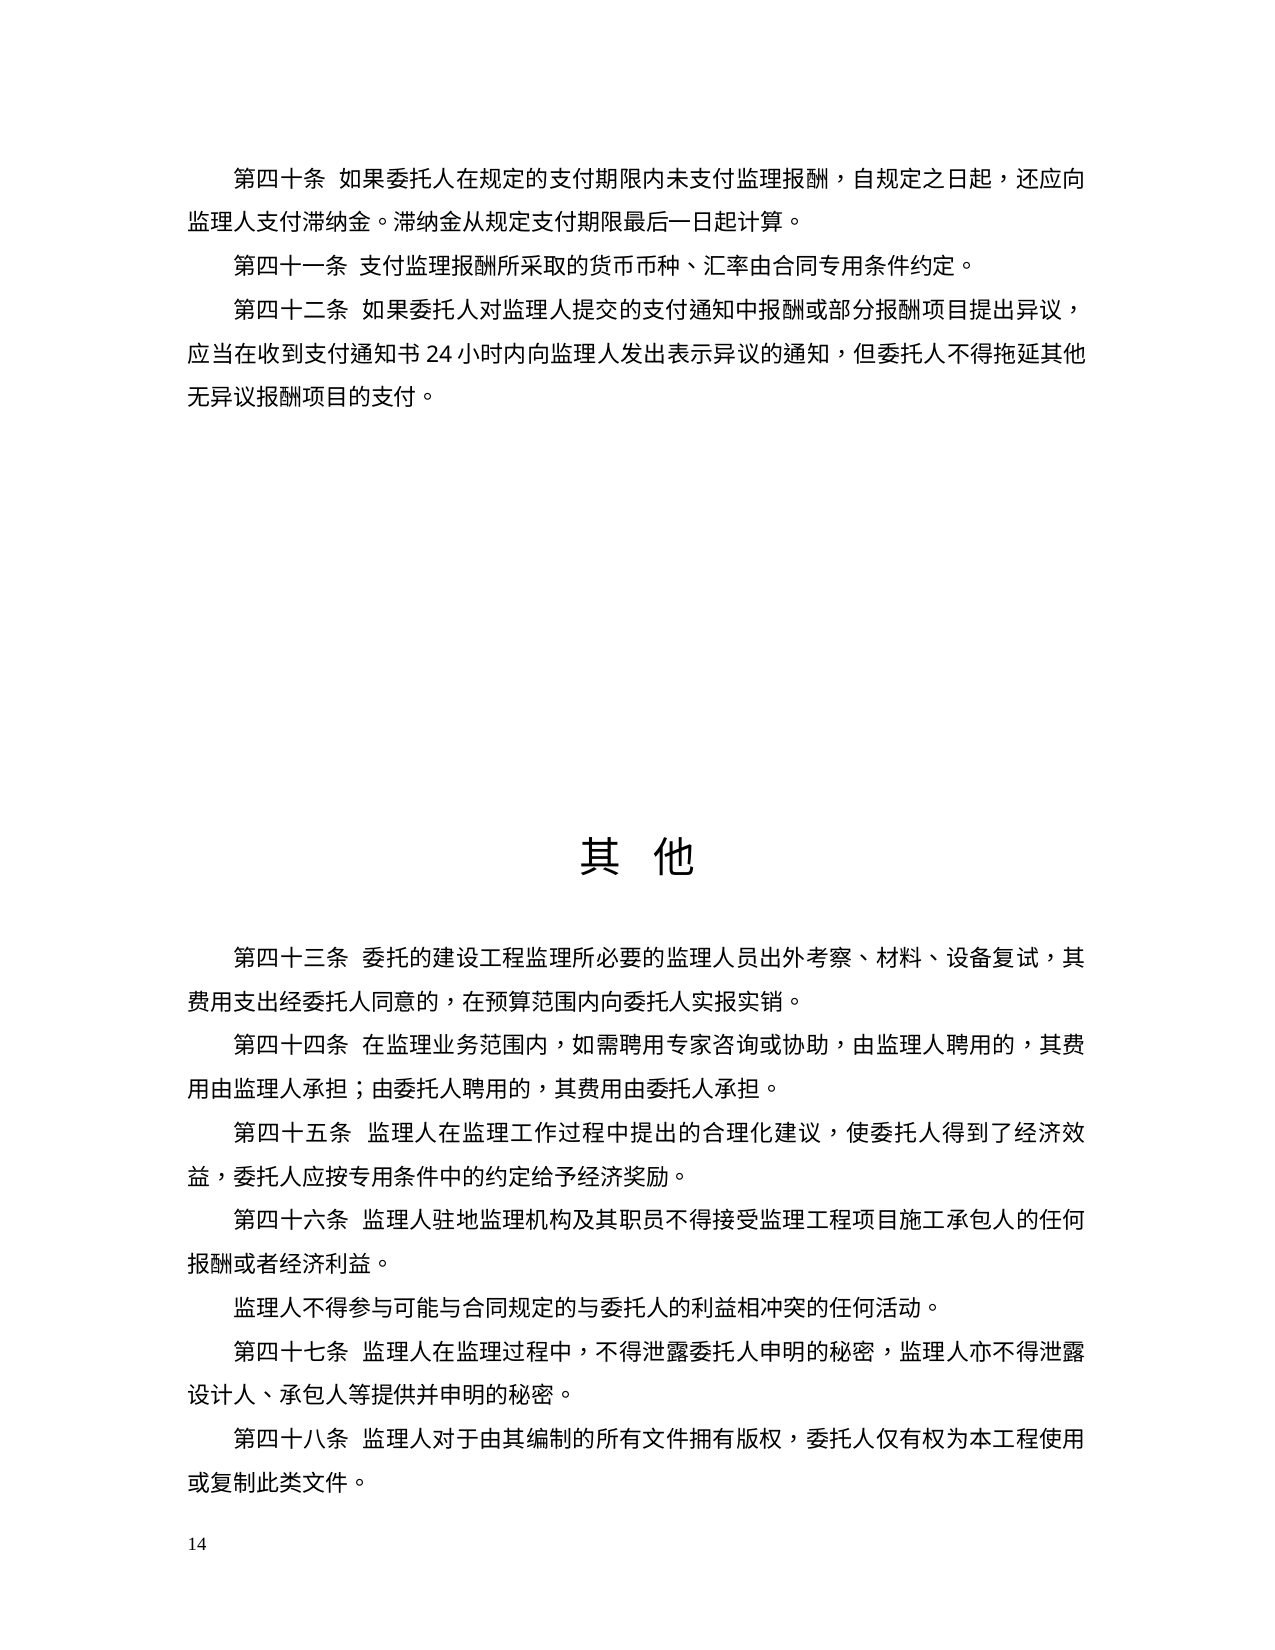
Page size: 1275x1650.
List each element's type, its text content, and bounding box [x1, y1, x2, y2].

text 第四十三条 委托的建设工程监理所必要的监理人员出外考察、材料、设备复试，其费用支出经委托人同意的，在预算范围内向委托人实报实销。 [187, 929, 1087, 1017]
text 第四十七条 监理人在监理过程中，不得泄露委托人申明的秘密，监理人亦不得泄露设计人、承包人等提供并申明的秘密。 [187, 1323, 1087, 1411]
text 其 他 [187, 828, 1087, 885]
text 第四十二条 如果委托人对监理人提交的支付通知中报酬或部分报酬项目提出异议，应当在收到支付通知书24小时内向监理人发出表示异议的通知，但委托人不得拖延其他无异议报酬项目的支付。 [187, 281, 1087, 412]
text 第四十一条 支付监理报酬所采取的货币币种、汇率由合同专用条件约定。 [187, 237, 1087, 281]
text 监理人不得参与可能与合同规定的与委托人的利益相冲突的任何活动。 [187, 1279, 1087, 1323]
text 第四十六条 监理人驻地监理机构及其职员不得接受监理工程项目施工承包人的任何报酬或者经济利益。 [187, 1192, 1087, 1279]
text 第四十五条 监理人在监理工作过程中提出的合理化建议，使委托人得到了经济效益，委托人应按专用条件中的约定给予经济奖励。 [187, 1104, 1087, 1192]
text 第四十八条 监理人对于由其编制的所有文件拥有版权，委托人仅有权为本工程使用或复制此类文件。 [187, 1411, 1087, 1498]
text 第四十四条 在监理业务范围内，如需聘用专家咨询或协助，由监理人聘用的，其费用由监理人承担；由委托人聘用的，其费用由委托人承担。 [187, 1017, 1087, 1104]
text 第四十条 如果委托人在规定的支付期限内未支付监理报酬，自规定之日起，还应向监理人支付滞纳金。滞纳金从规定支付期限最后一日起计算。 [187, 150, 1087, 237]
